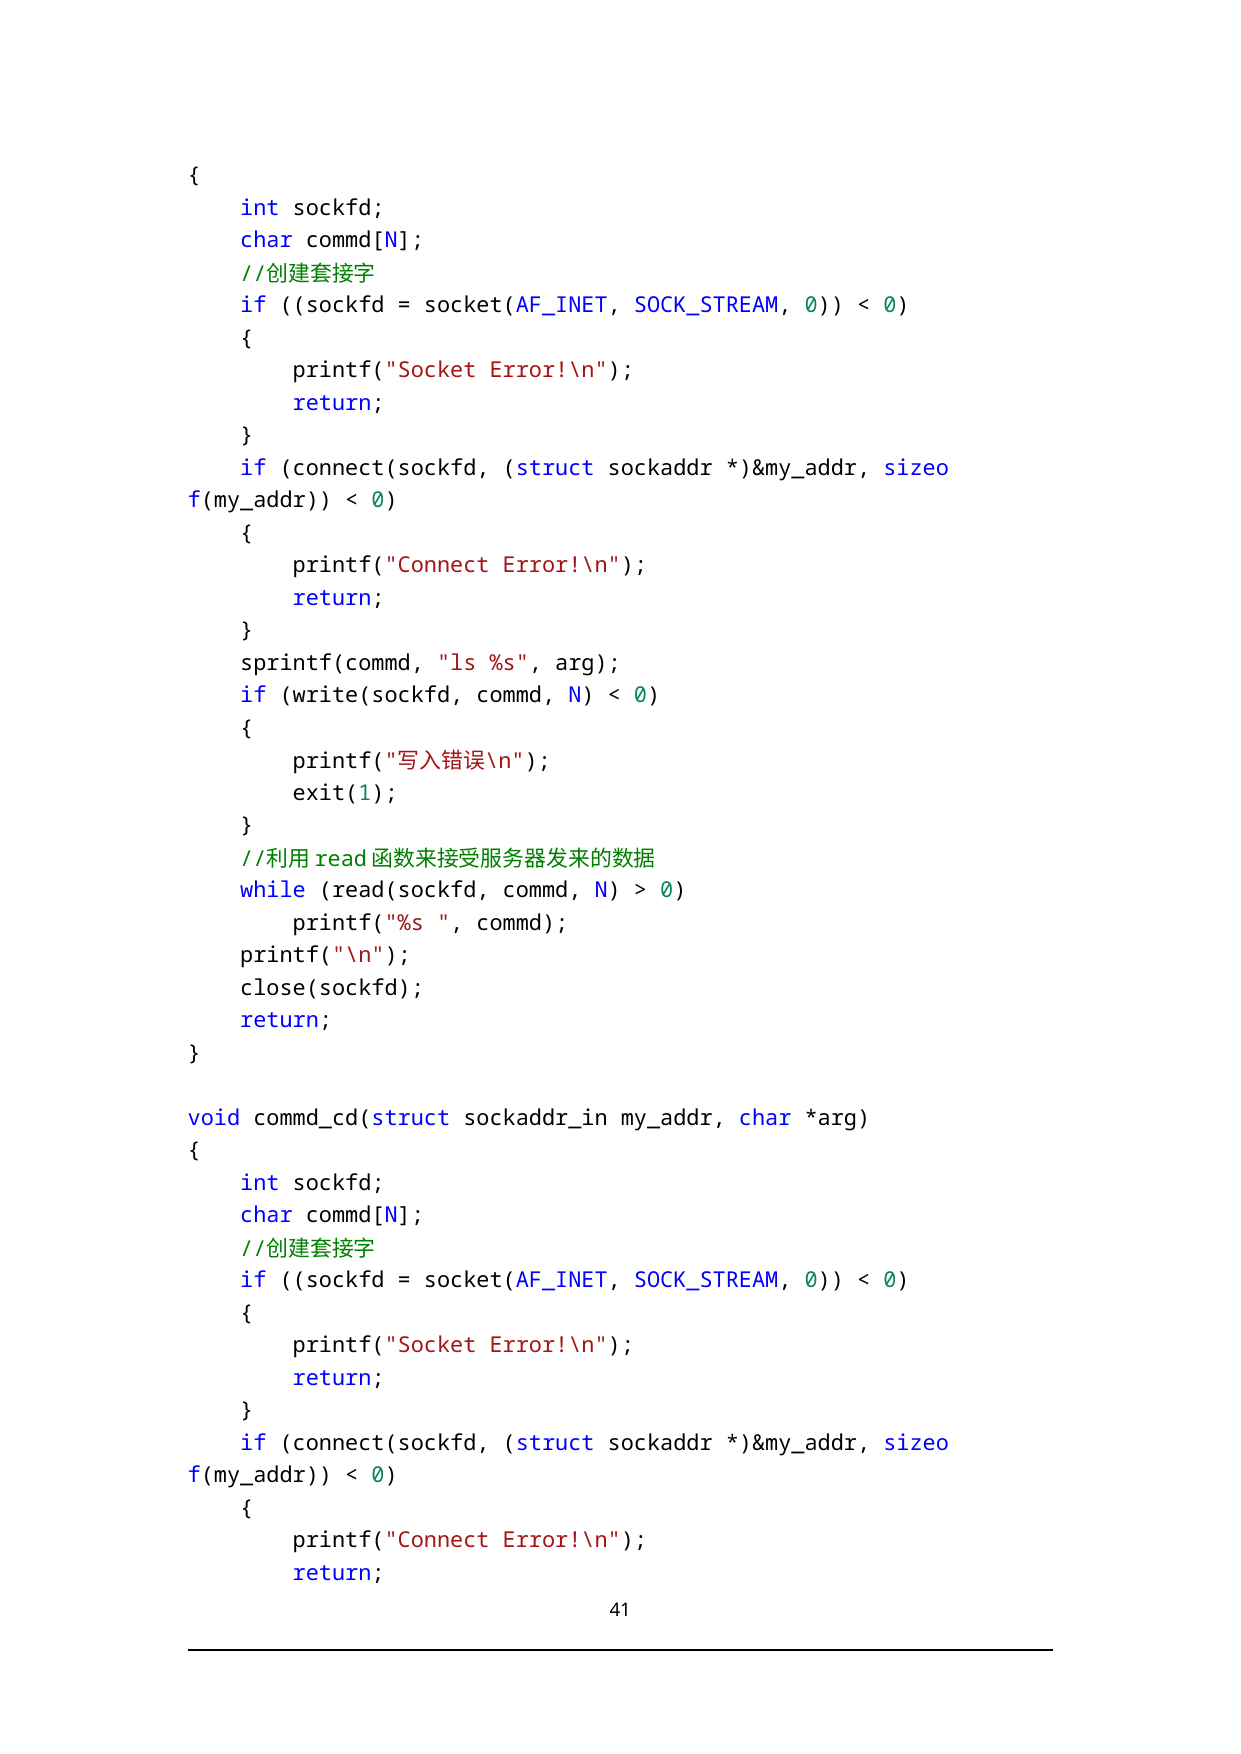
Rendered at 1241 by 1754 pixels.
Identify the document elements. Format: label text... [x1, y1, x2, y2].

text { [187, 1133, 1053, 1165]
text printf("Connect Error!\n"); [187, 1523, 1053, 1555]
text return; [187, 1555, 1053, 1588]
text } [187, 1393, 1053, 1425]
text printf("%s ", commd); [187, 905, 1053, 938]
text if (write(sockfd, commd, N) < 0) [187, 678, 1053, 710]
text return; [187, 1003, 1053, 1035]
text { [187, 158, 1053, 190]
text sprintf(commd, "ls %s", arg); [187, 645, 1053, 678]
text } [187, 808, 1053, 840]
text { [187, 515, 1053, 548]
text //创建套接字 [187, 1230, 1053, 1263]
text { [187, 1490, 1053, 1523]
text if (connect(sockfd, (struct sockaddr *)&my_addr, sizeof(my_addr)) < 0) [187, 450, 1053, 515]
text return; [187, 1360, 1053, 1393]
text char commd[N]; [187, 223, 1053, 255]
text if ((sockfd = socket(AF_INET, SOCK_STREAM, 0)) < 0) [187, 1263, 1053, 1295]
text printf("Socket Error!\n"); [187, 1328, 1053, 1360]
text int sockfd; [187, 190, 1053, 223]
text return; [187, 580, 1053, 613]
text //创建套接字 [187, 255, 1053, 288]
text printf("写入错误\n"); [187, 743, 1053, 775]
text } [187, 418, 1053, 450]
text //利用read函数来接受服务器发来的数据 [187, 840, 1053, 873]
text { [187, 1295, 1053, 1328]
text printf("Socket Error!\n"); [187, 353, 1053, 385]
text while (read(sockfd, commd, N) > 0) [187, 873, 1053, 905]
text if ((sockfd = socket(AF_INET, SOCK_STREAM, 0)) < 0) [187, 288, 1053, 320]
text if (connect(sockfd, (struct sockaddr *)&my_addr, sizeof(my_addr)) < 0) [187, 1425, 1053, 1490]
text close(sockfd); [187, 970, 1053, 1003]
text } [187, 1035, 1053, 1068]
text void commd_cd(struct sockaddr_in my_addr, char *arg) [187, 1100, 1053, 1133]
text { [187, 320, 1053, 353]
text } [187, 613, 1053, 645]
text printf("Connect Error!\n"); [187, 548, 1053, 580]
text printf("\n"); [187, 938, 1053, 970]
text { [187, 710, 1053, 743]
text int sockfd; [187, 1165, 1053, 1198]
text char commd[N]; [187, 1198, 1053, 1230]
text return; [187, 385, 1053, 418]
text exit(1); [187, 775, 1053, 808]
